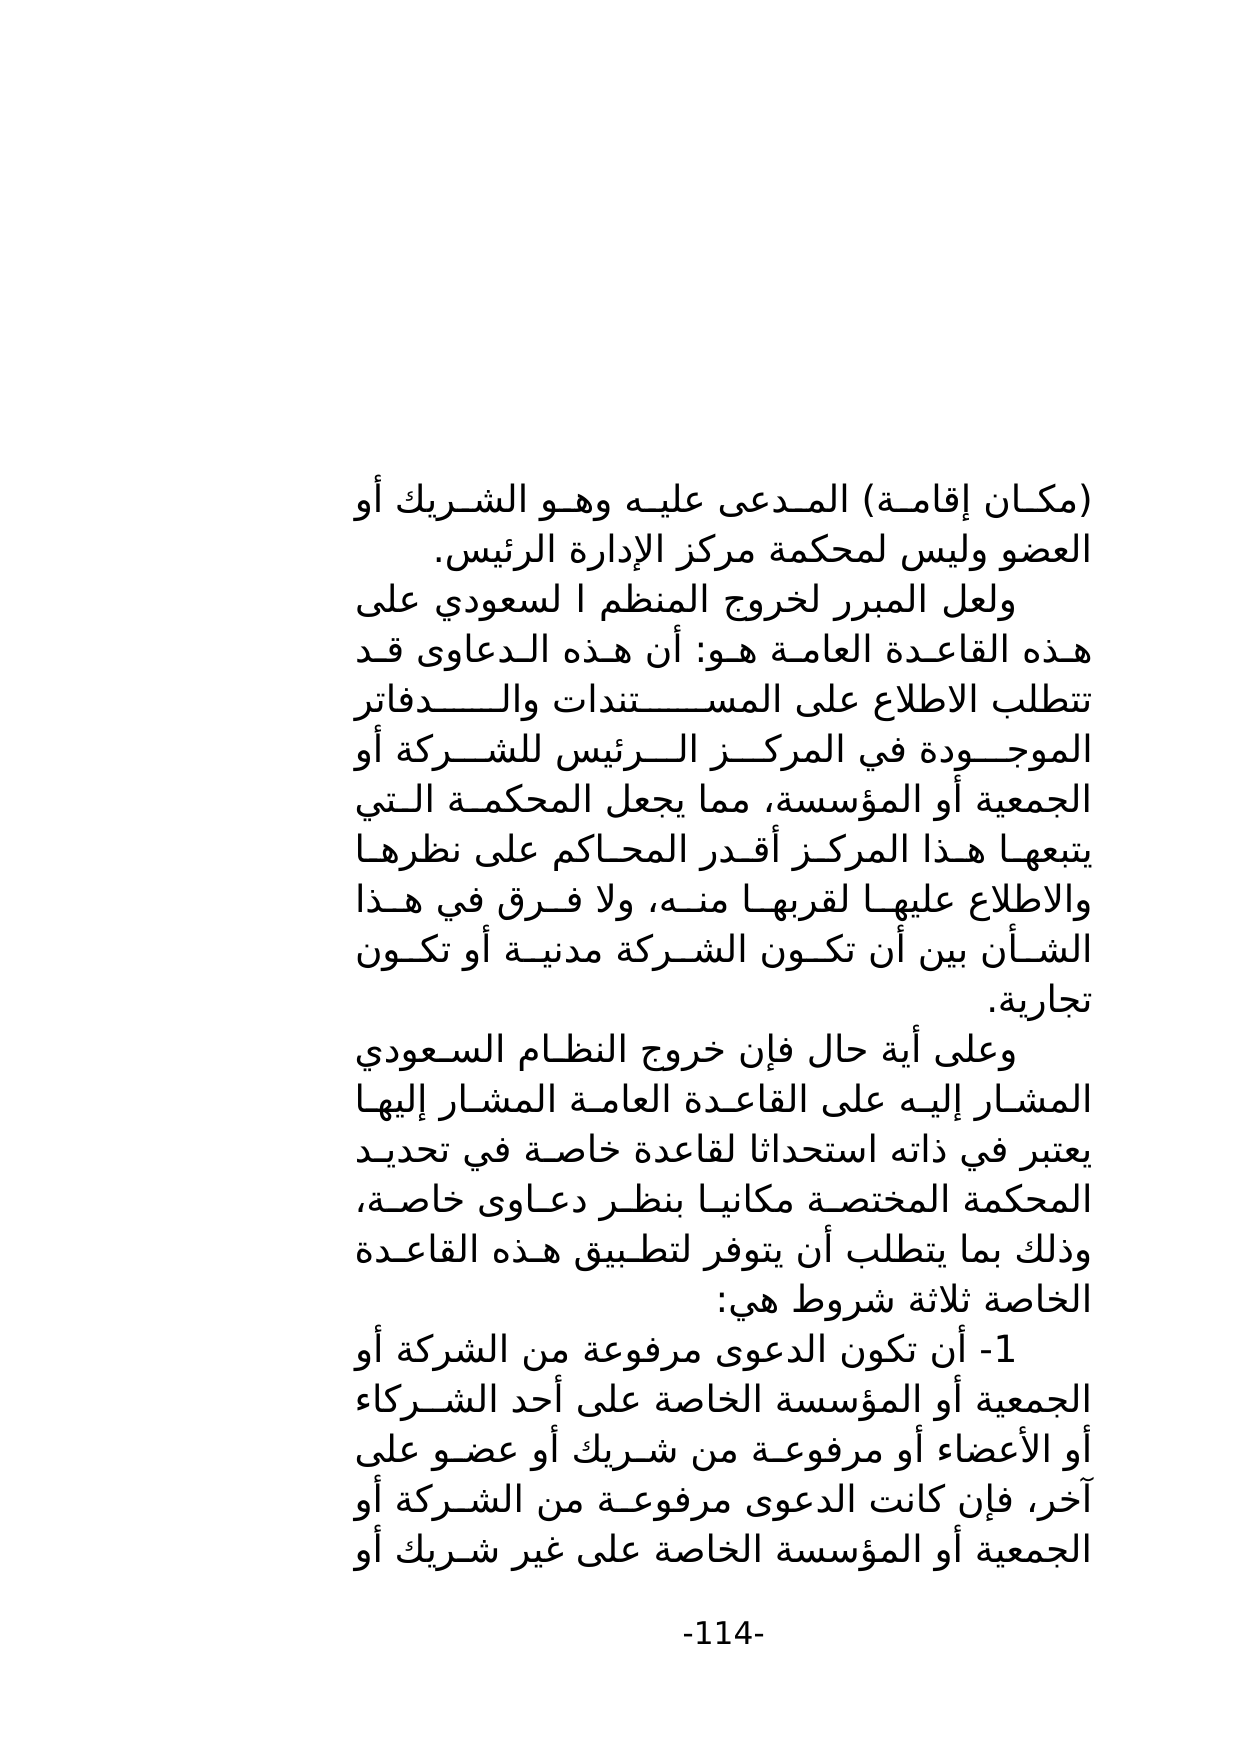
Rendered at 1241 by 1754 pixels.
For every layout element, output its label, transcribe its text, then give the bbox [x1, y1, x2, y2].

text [354, 1322, 1092, 1572]
text وعلى أية حال فإن خروج النظام السعودي المشار إليه على القاعدة العامة المشار إليها يعتبر في ذاته استحداثا لقاعدة خاصة في تحديد المحكمة المختصة مكانيا بنظر دعاوى خاصة، وذلك بما يتطلب أن يتوفر لتطبيق هذه القاعدة الخاصة ثلاثة شروط هي: [354, 1022, 1092, 1322]
text ولعل المبرر لخروج المنظم ا لسعودي على هذه القاعدة العامة هو: أن هذه الدعاوى قد تتطلب الاطلاع على المستندات والدفاتر الموجودة في المركز الرئيس للشركة أو الجمعية أو المؤسسة، مما يجعل المحكمة التي يتبعها هذا المركز أقدر المحاكم على نظرها والاطلاع عليها لقربها منه، ولا فرق في هذا الشأن بين أن تكون الشركة مدنية أو تكون تجارية. [354, 572, 1092, 1022]
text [354, 472, 1092, 572]
